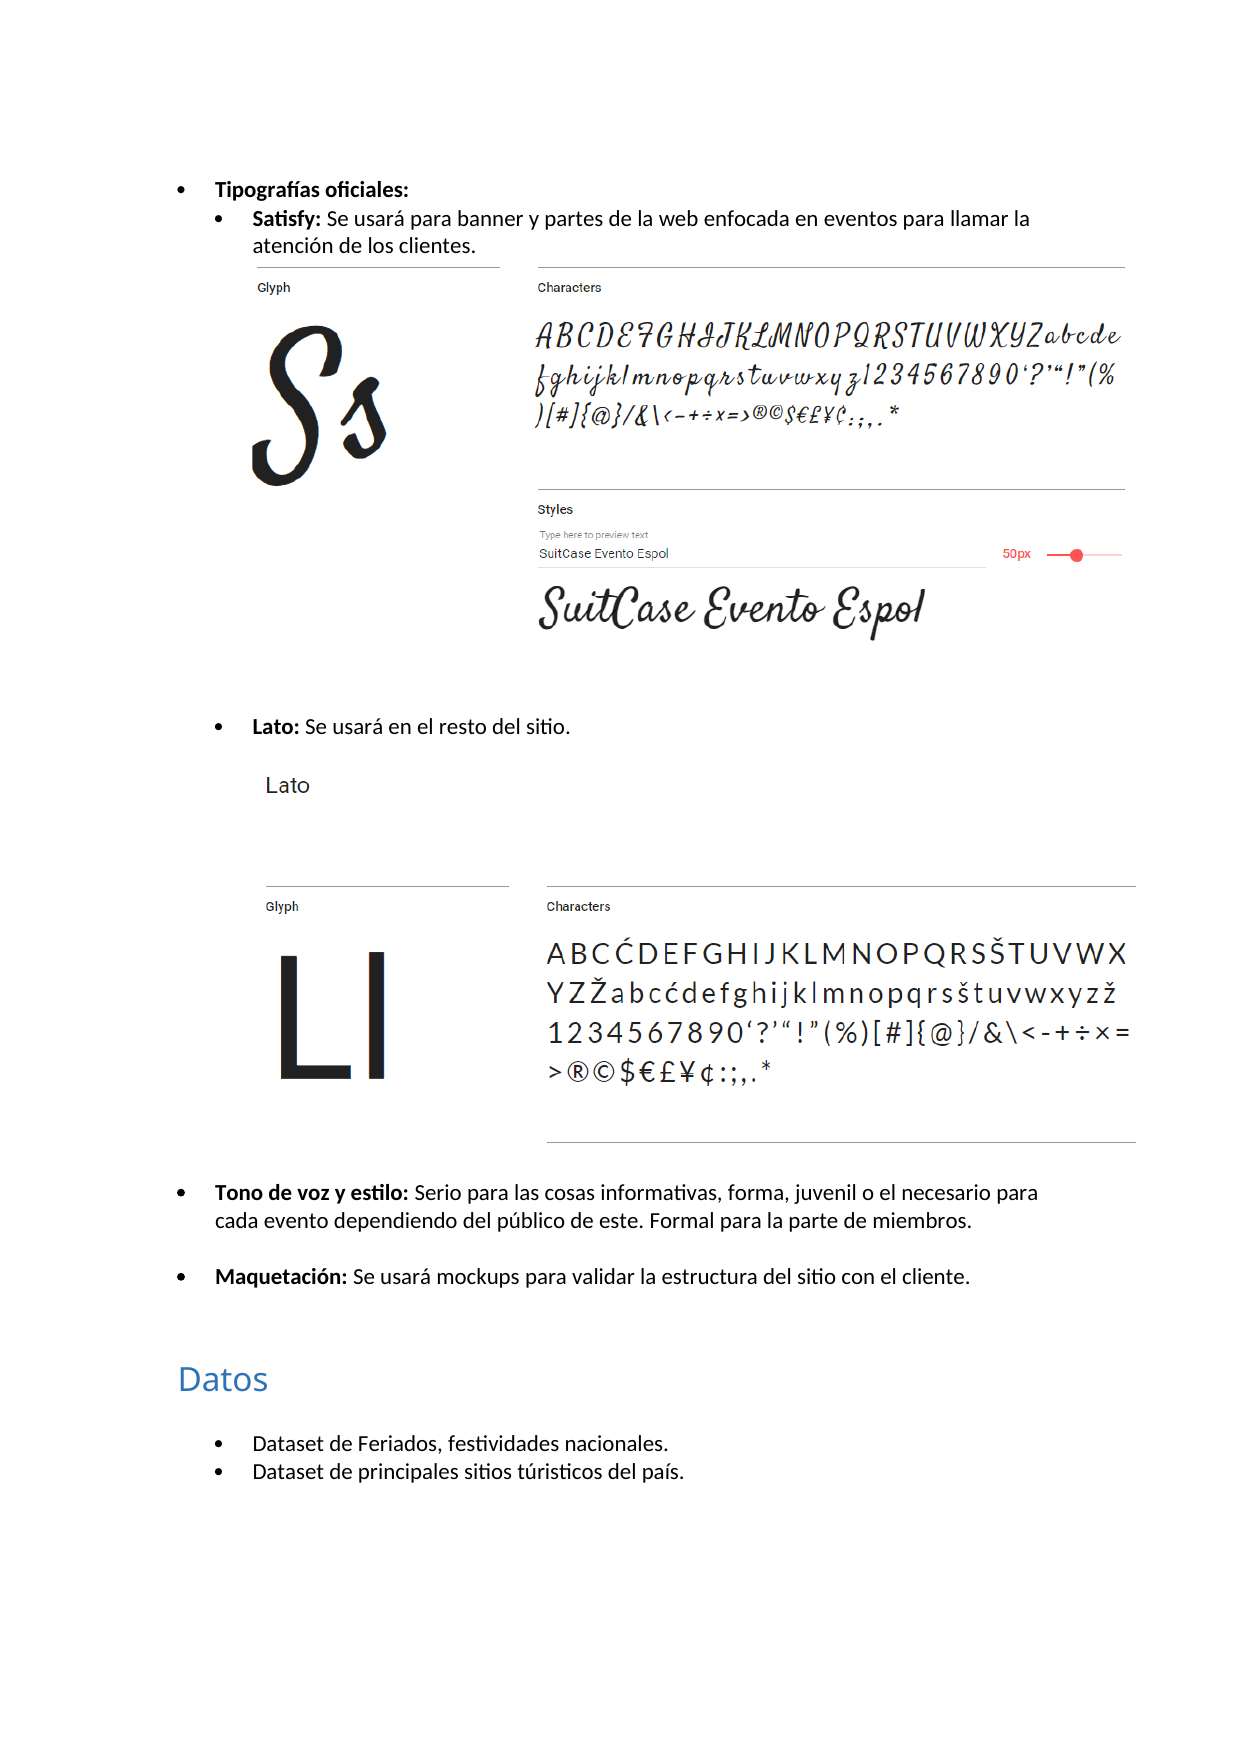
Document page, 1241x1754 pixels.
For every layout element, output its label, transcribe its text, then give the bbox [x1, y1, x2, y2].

list Tono de voz y estilo: Serio para las cosas informativas, forma, juvenil o el necesario para cada evento dependiendo del público de este. Formal para la parte de miembros. [177, 1178, 1063, 1234]
picture [252, 768, 1138, 1150]
list Dataset de principales sitios túristicos del país. [215, 1457, 1063, 1485]
list Maquetación: Se usará mockups para validar la estructura del sitio con el cliente. [177, 1262, 1063, 1290]
list Satisfy: Se usará para banner y partes de la web enfocada en eventos para llamar la atención de los clientes. [215, 204, 1063, 260]
list Lato: Se usará en el resto del sitio. [215, 712, 1063, 769]
picture [252, 259, 1138, 684]
subtitle Datos [177, 1356, 1063, 1401]
list Dataset de Feriados, festividades nacionales. [215, 1429, 1063, 1457]
list Tipografías oficiales: [177, 176, 1063, 204]
